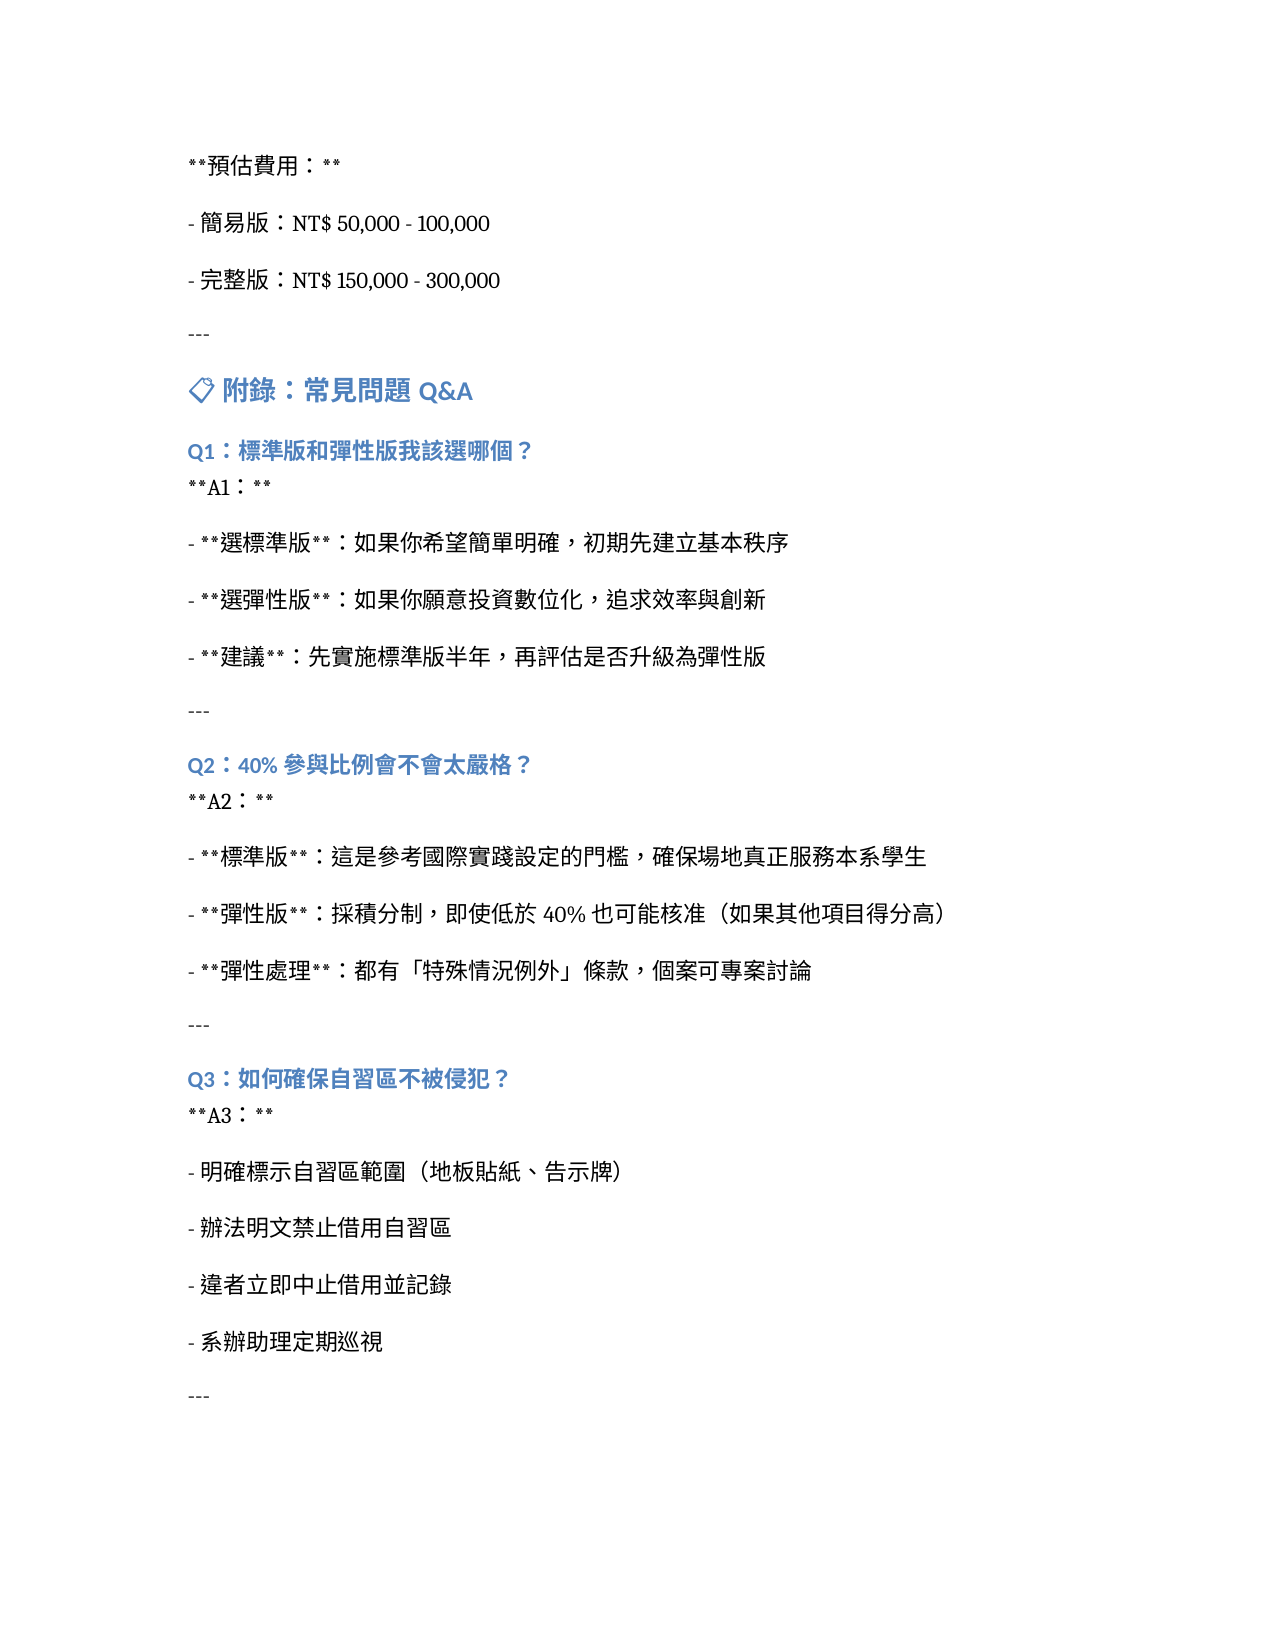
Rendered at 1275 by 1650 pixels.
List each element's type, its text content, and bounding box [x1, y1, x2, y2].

subtitle 📋 附錄：常見問題 Q&A [187, 371, 1087, 408]
text --- [187, 1382, 1087, 1409]
text --- [187, 1012, 1087, 1038]
subtitle Q1：標準版和彈性版我該選哪個？ [187, 434, 1087, 466]
text - 辦法明文禁止借用自習區 [187, 1212, 1087, 1243]
text --- [187, 698, 1087, 724]
subtitle Q3：如何確保自習區不被侵犯？ [187, 1063, 1087, 1094]
text - **彈性版**：採積分制，即使低於 40% 也可能核准（如果其他項目得分高） [187, 898, 1087, 929]
text - **標準版**：這是參考國際實踐設定的門檻，確保場地真正服務本系學生 [187, 841, 1087, 873]
text - **選標準版**：如果你希望簡單明確，初期先建立基本秩序 [187, 527, 1087, 558]
text **預估費用：** [187, 150, 1087, 181]
text **A1：** [187, 471, 1087, 502]
text - 系辦助理定期巡視 [187, 1326, 1087, 1357]
text --- [187, 320, 1087, 347]
text - **建議**：先實施標準版半年，再評估是否升級為彈性版 [187, 641, 1087, 672]
text - 完整版：NT$ 150,000 - 300,000 [187, 263, 1087, 295]
text - 明確標示自習區範圍（地板貼紙、告示牌） [187, 1155, 1087, 1187]
text - 簡易版：NT$ 50,000 - 100,000 [187, 207, 1087, 238]
text - **選彈性版**：如果你願意投資數位化，追求效率與創新 [187, 584, 1087, 615]
text **A3：** [187, 1099, 1087, 1130]
text **A2：** [187, 784, 1087, 816]
subtitle Q2：40% 參與比例會不會太嚴格？ [187, 749, 1087, 780]
text - **彈性處理**：都有「特殊情況例外」條款，個案可專案討論 [187, 955, 1087, 986]
text - 違者立即中止借用並記錄 [187, 1269, 1087, 1300]
